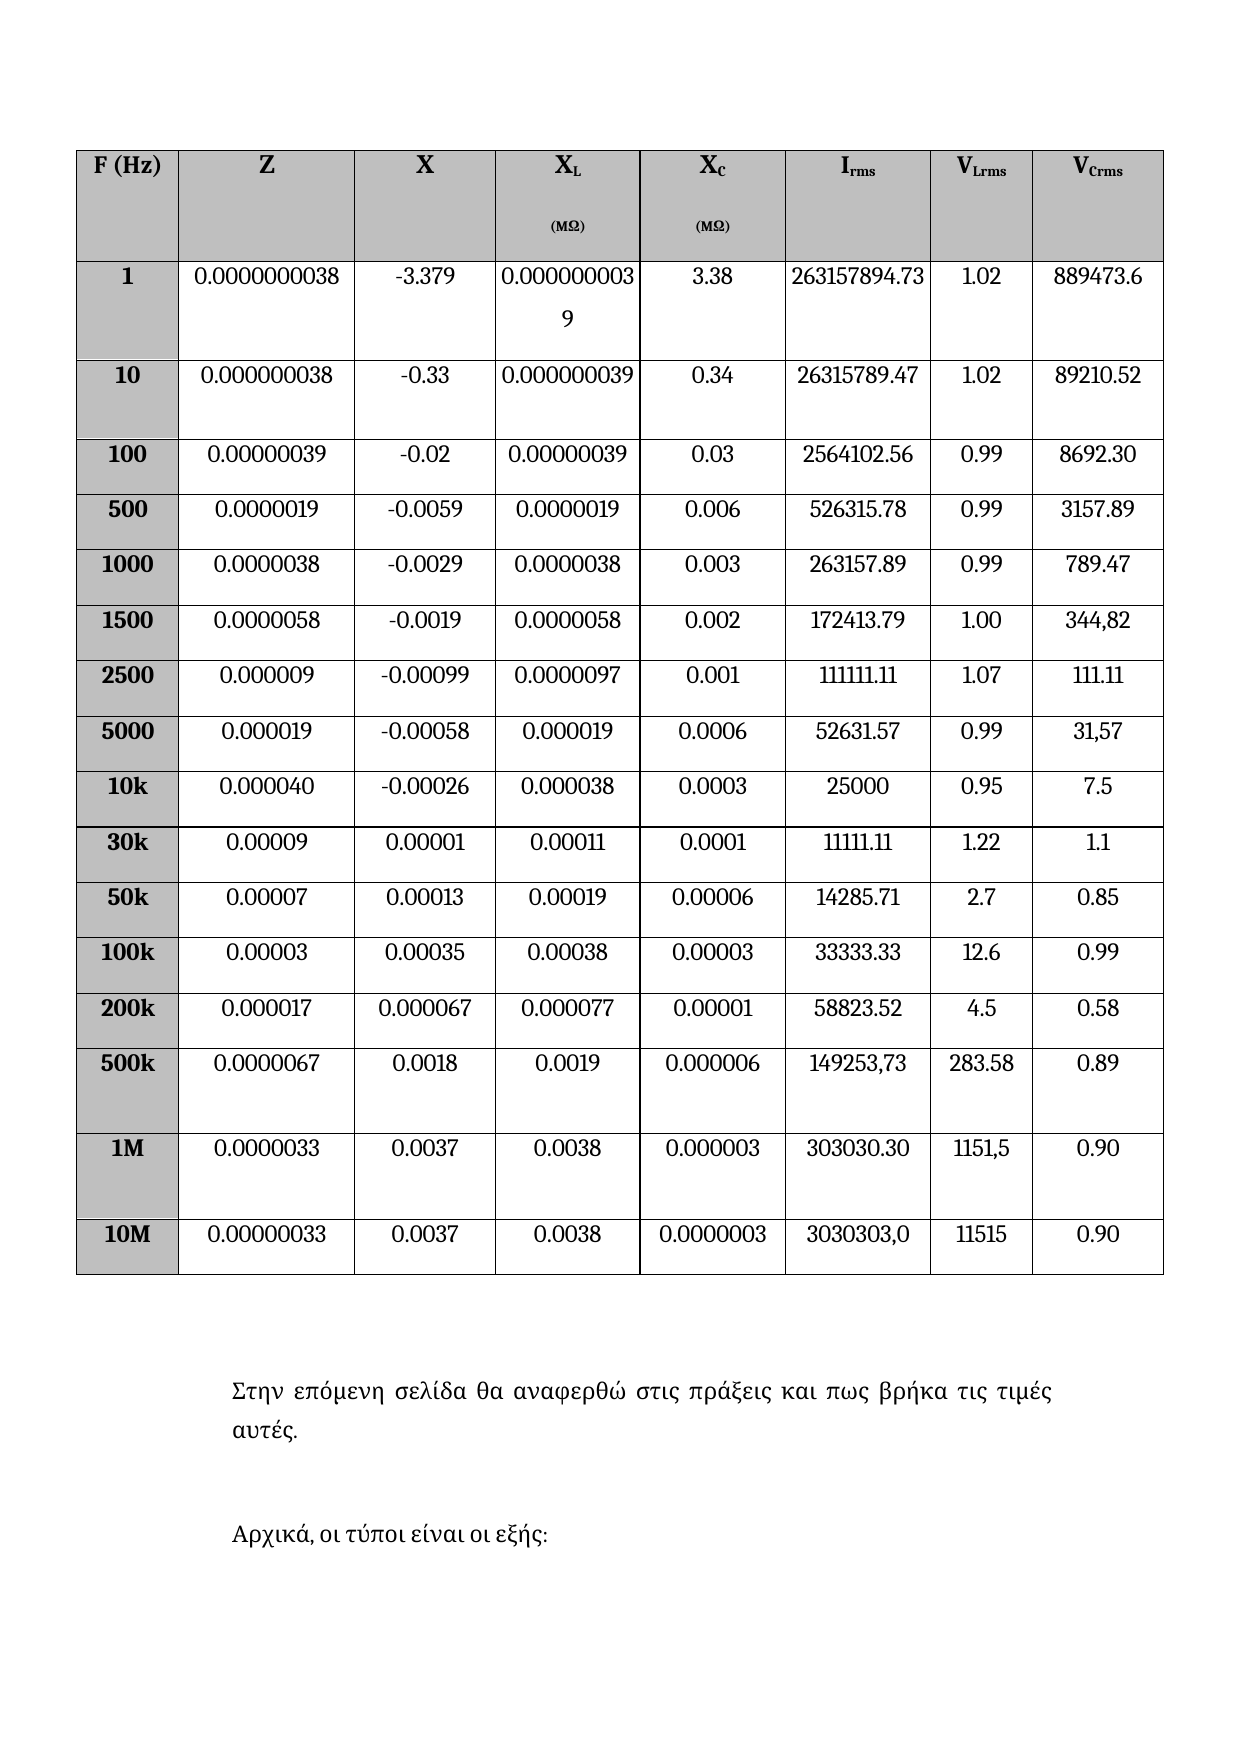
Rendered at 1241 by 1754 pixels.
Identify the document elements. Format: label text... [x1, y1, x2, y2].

table_cell 0.34 [641, 361, 785, 438]
table_cell 0.0037 [355, 1220, 495, 1274]
table_cell 0.99 [931, 717, 1032, 771]
table_cell 0.00006 [641, 883, 785, 937]
table_cell 0.0000019 [179, 495, 354, 549]
table_cell 1.1 [1033, 828, 1163, 882]
table_cell 344,82 [1033, 606, 1163, 660]
table_cell 0.0037 [355, 1134, 495, 1218]
table_cell 1000 [77, 550, 178, 605]
table_cell 0.000003 [641, 1134, 785, 1218]
table_cell 5000 [77, 717, 178, 771]
table_cell 0.00001 [355, 828, 495, 882]
table_cell 0.0000058 [496, 606, 639, 660]
table_cell 1151,5 [931, 1134, 1032, 1218]
table_cell 149253,73 [786, 1049, 930, 1133]
table_cell 0.99 [1033, 938, 1163, 993]
table_cell 0.000038 [496, 772, 639, 826]
table_cell 0.89 [1033, 1049, 1163, 1133]
table_cell 0.0018 [355, 1049, 495, 1133]
table_cell 0.0000058 [179, 606, 354, 660]
table_header F (Hz) [77, 151, 178, 261]
table_header VCrms [1033, 151, 1163, 261]
table_cell 0.0003 [641, 772, 785, 826]
table_cell 0.0000000038 [179, 262, 354, 359]
table_cell 31,57 [1033, 717, 1163, 771]
table_cell 0.99 [931, 495, 1032, 549]
table_cell 172413.79 [786, 606, 930, 660]
table_cell 11515 [931, 1220, 1032, 1274]
table_cell 0.000006 [641, 1049, 785, 1133]
table_cell -0.0029 [355, 550, 495, 605]
table_cell 0.90 [1033, 1220, 1163, 1274]
table_cell -0.00026 [355, 772, 495, 826]
table_cell 0.0000019 [496, 495, 639, 549]
table_cell 2.7 [931, 883, 1032, 937]
table_cell 10k [77, 772, 178, 826]
table_cell 0.00007 [179, 883, 354, 937]
table_cell -0.33 [355, 361, 495, 438]
table_cell 0.0038 [496, 1220, 639, 1274]
table_cell 3.38 [641, 262, 785, 359]
table_cell 30k [77, 828, 178, 882]
table_cell -0.0059 [355, 495, 495, 549]
table_cell 25000 [786, 772, 930, 826]
table_cell 14285.71 [786, 883, 930, 937]
table_cell 0.0000067 [179, 1049, 354, 1133]
table_cell 2564102.56 [786, 440, 930, 494]
table_cell 0.003 [641, 550, 785, 605]
table_cell 0.58 [1033, 994, 1163, 1048]
table_cell 7.5 [1033, 772, 1163, 826]
text Στην επόμενη σελίδα θα αναφερθώ στις πράξεις και πως βρήκα τις τιμές αυτές. [232, 1379, 1053, 1445]
table_cell 52631.57 [786, 717, 930, 771]
table_cell 263157894.73 [786, 262, 930, 359]
table_cell 0.00001 [641, 994, 785, 1048]
table_cell 0.00013 [355, 883, 495, 937]
text Αρχικά, οι τύποι είναι οι εξής: [232, 1522, 1053, 1549]
table_cell 1.00 [931, 606, 1032, 660]
table_cell 0.000000038 [179, 361, 354, 438]
table_cell 0.0001 [641, 828, 785, 882]
table_cell 0.00035 [355, 938, 495, 993]
table_cell 3157.89 [1033, 495, 1163, 549]
table_cell 58823.52 [786, 994, 930, 1048]
table_cell 12.6 [931, 938, 1032, 993]
table_cell 1M [77, 1134, 178, 1218]
table_cell 889473.6 [1033, 262, 1163, 359]
table_cell 0.00000039 [496, 440, 639, 494]
table_cell 0.00000033 [179, 1220, 354, 1274]
table_cell 283.58 [931, 1049, 1032, 1133]
table_cell -0.00058 [355, 717, 495, 771]
table_cell 263157.89 [786, 550, 930, 605]
table_cell -0.02 [355, 440, 495, 494]
table_cell 0.000017 [179, 994, 354, 1048]
table_cell 100k [77, 938, 178, 993]
table_cell 789.47 [1033, 550, 1163, 605]
table_header Irms [786, 151, 930, 261]
table_header ΧL (MΩ) [496, 151, 639, 261]
table_cell 526315.78 [786, 495, 930, 549]
table_cell 0.0000033 [179, 1134, 354, 1218]
table_cell 0.99 [931, 550, 1032, 605]
table_cell 0.99 [931, 440, 1032, 494]
table_cell 111111.11 [786, 661, 930, 716]
table_cell 0.90 [1033, 1134, 1163, 1218]
table_cell 0.000077 [496, 994, 639, 1048]
table_cell 0.00038 [496, 938, 639, 993]
table_header Χ [355, 151, 495, 261]
table_cell 200k [77, 994, 178, 1048]
table_cell 0.0000038 [179, 550, 354, 605]
table_cell 0.0000097 [496, 661, 639, 716]
table_cell 2500 [77, 661, 178, 716]
table_cell 0.002 [641, 606, 785, 660]
table_cell 0.0000038 [496, 550, 639, 605]
table_cell 0.85 [1033, 883, 1163, 937]
table_cell 4.5 [931, 994, 1032, 1048]
table_cell 500 [77, 495, 178, 549]
table_cell 0.000067 [355, 994, 495, 1048]
table_cell 11111.11 [786, 828, 930, 882]
table_cell 0.006 [641, 495, 785, 549]
table_cell 0.95 [931, 772, 1032, 826]
table_cell 0.00003 [179, 938, 354, 993]
table_cell 0.00003 [641, 938, 785, 993]
table_cell 3030303,0 [786, 1220, 930, 1274]
table_cell 0.03 [641, 440, 785, 494]
table_cell -3.379 [355, 262, 495, 359]
table_header Ζ [179, 151, 354, 261]
table_cell 303030.30 [786, 1134, 930, 1218]
table_cell 500k [77, 1049, 178, 1133]
table_cell -0.0019 [355, 606, 495, 660]
table_cell 1500 [77, 606, 178, 660]
table_header ΧC (MΩ) [641, 151, 785, 261]
table_cell 111.11 [1033, 661, 1163, 716]
table_cell 10M [77, 1220, 178, 1274]
table_cell 1.02 [931, 361, 1032, 438]
table_cell 0.000019 [496, 717, 639, 771]
table_cell 50k [77, 883, 178, 937]
table_cell 0.0038 [496, 1134, 639, 1218]
table_cell 0.00019 [496, 883, 639, 937]
table_cell 89210.52 [1033, 361, 1163, 438]
table_cell -0.00099 [355, 661, 495, 716]
table_cell 33333.33 [786, 938, 930, 993]
table_cell 10 [77, 361, 178, 438]
table_cell 1.07 [931, 661, 1032, 716]
table_cell 0.0006 [641, 717, 785, 771]
table_cell 0.000000039 [496, 361, 639, 438]
table_cell 1 [77, 262, 178, 359]
table_cell 0.00000039 [179, 440, 354, 494]
table_cell 0.0000000039 [496, 262, 639, 359]
table_cell 0.00011 [496, 828, 639, 882]
table_cell 0.000009 [179, 661, 354, 716]
table_cell 26315789.47 [786, 361, 930, 438]
table_cell 0.0000003 [641, 1220, 785, 1274]
table_cell 0.001 [641, 661, 785, 716]
table_cell 1.02 [931, 262, 1032, 359]
table_cell 0.0019 [496, 1049, 639, 1133]
table_header VLrms [931, 151, 1032, 261]
table_cell 0.00009 [179, 828, 354, 882]
table_cell 0.000019 [179, 717, 354, 771]
table_cell 100 [77, 440, 178, 494]
table_cell 1.22 [931, 828, 1032, 882]
table_cell 0.000040 [179, 772, 354, 826]
table_cell 8692.30 [1033, 440, 1163, 494]
